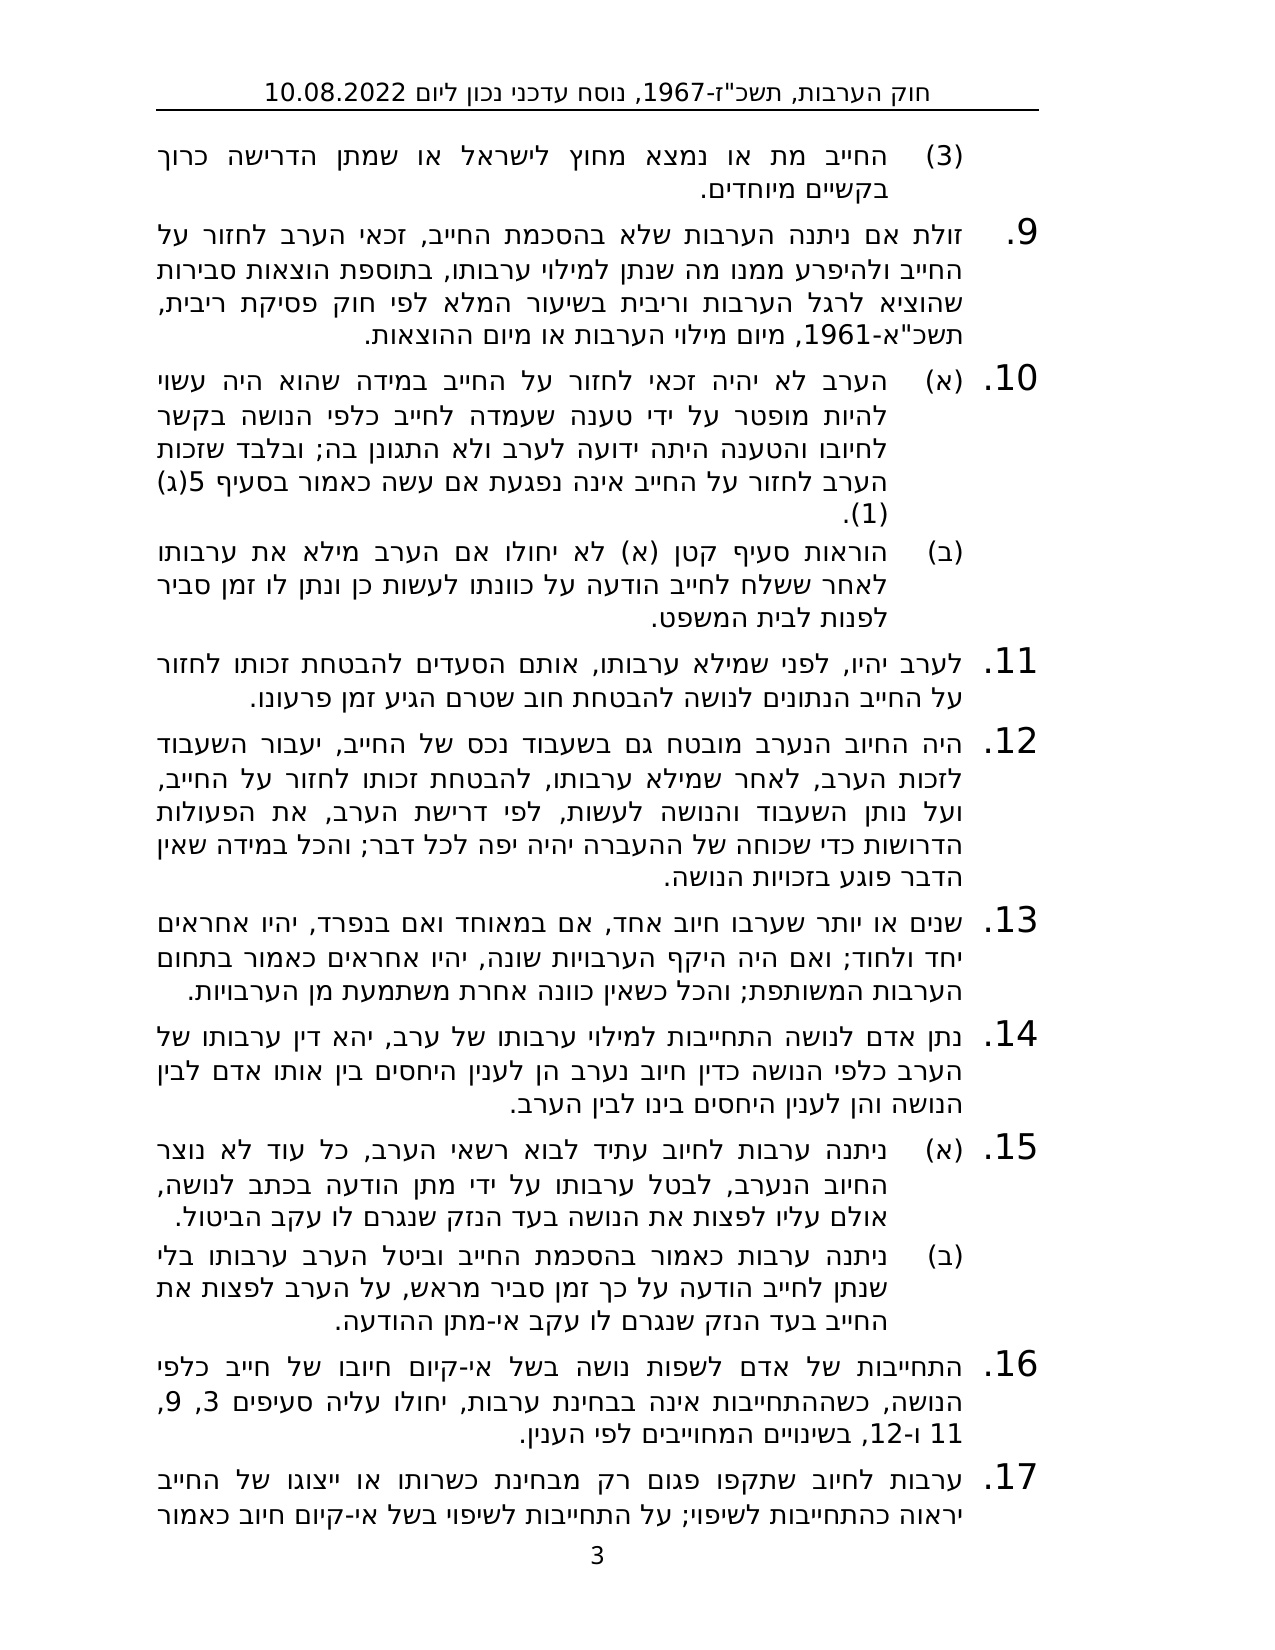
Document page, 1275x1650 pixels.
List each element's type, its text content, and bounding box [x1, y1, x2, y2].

text (ב) הוראות סעיף קטן (א) לא יחולו אם הערב מילא את ערבותו לאחר ששלח לחייב הודעה על כוונתו לעשות כן ונתן לו זמן סביר לפנות לבית המשפט. [156, 543, 964, 640]
text 13. שנים או יותר שערבו חיוב אחד, אם במאוחד ואם בנפרד, יהיו אחראים יחד ולחוד; ואם היה היקף הערבויות שונה, יהיו אחראים כאמור בתחום הערבות המשותפת; והכל כשאין כוונה אחרת משתמעת מן הערבויות. [156, 906, 1039, 1013]
text (ב) ניתנה ערבות כאמור בהסכמת החייב וביטל הערב ערבותו בלי שנתן לחייב הודעה על כך זמן סביר מראש, על הערב לפצות את החייב בעד הנזק שנגרם לו עקב אי-מתן ההודעה. [156, 1246, 964, 1343]
text 11. לערב יהיו, לפני שמילא ערבותו, אותם הסעדים להבטחת זכותו לחזור על החייב הנתונים לנושה להבטחת חוב שטרם הגיע זמן פרעונו. [156, 646, 1039, 720]
text 16. התחייבות של אדם לשפות נושה בשל אי-קיום חיובו של חייב כלפי הנושה, כשההתחייבות אינה בבחינת ערבות, יחולו עליה סעיפים 3, 9, 11 ו-12, בשינויים המחוייבים לפי הענין. [156, 1349, 1039, 1456]
text 15. (א) ניתנה ערבות לחיוב עתיד לבוא רשאי הערב, כל עוד לא נוצר החיוב הנערב, לבטל ערבותו על ידי מתן הודעה בכתב לנושה, אולם עליו לפצות את הנושה בעד הנזק שנגרם לו עקב הביטול. [156, 1132, 1039, 1239]
text 14. נתן אדם לנושה התחייבות למילוי ערבותו של ערב, יהא דין ערבותו של הערב כלפי הנושה כדין חיוב נערב הן לענין היחסים בין אותו אדם לבין הנושה והן לענין היחסים בינו לבין הערב. [156, 1019, 1039, 1126]
text 12. היה החיוב הנערב מובטח גם בשעבוד נכס של החייב, יעבור השעבוד לזכות הערב, לאחר שמילא ערבותו, להבטחת זכותו לחזור על החייב, ועל נותן השעבוד והנושה לעשות, לפי דרישת הערב, את הפעולות הדרושות כדי שכוחה של ההעברה יהיה יפה לכל דבר; והכל במידה שאין הדבר פוגע בזכויות הנושה. [156, 727, 1039, 899]
text 9. זולת אם ניתנה הערבות שלא בהסכמת החייב, זכאי הערב לחזור על החייב ולהיפרע ממנו מה שנתן למילוי ערבותו, בתוספת הוצאות סבירות שהוציא לרגל הערבות וריבית בשיעור המלא לפי חוק פסיקת ריבית, תשכ"א-1961, מיום מילוי הערבות או מיום ההוצאות. [156, 218, 1039, 357]
text (3) החייב מת או נמצא מחוץ לישראל או שמתן הדרישה כרוך בקשיים מיוחדים. [156, 147, 964, 211]
text 10. (א) הערב לא יהיה זכאי לחזור על החייב במידה שהוא היה עשוי להיות מופטר על ידי טענה שעמדה לחייב כלפי הנושה בקשר לחיובו והטענה היתה ידועה לערב ולא התגונן בה; ובלבד שזכות הערב לחזור על החייב אינה נפגעת אם עשה כאמור בסעיף 5(ג)(1). [156, 364, 1039, 536]
